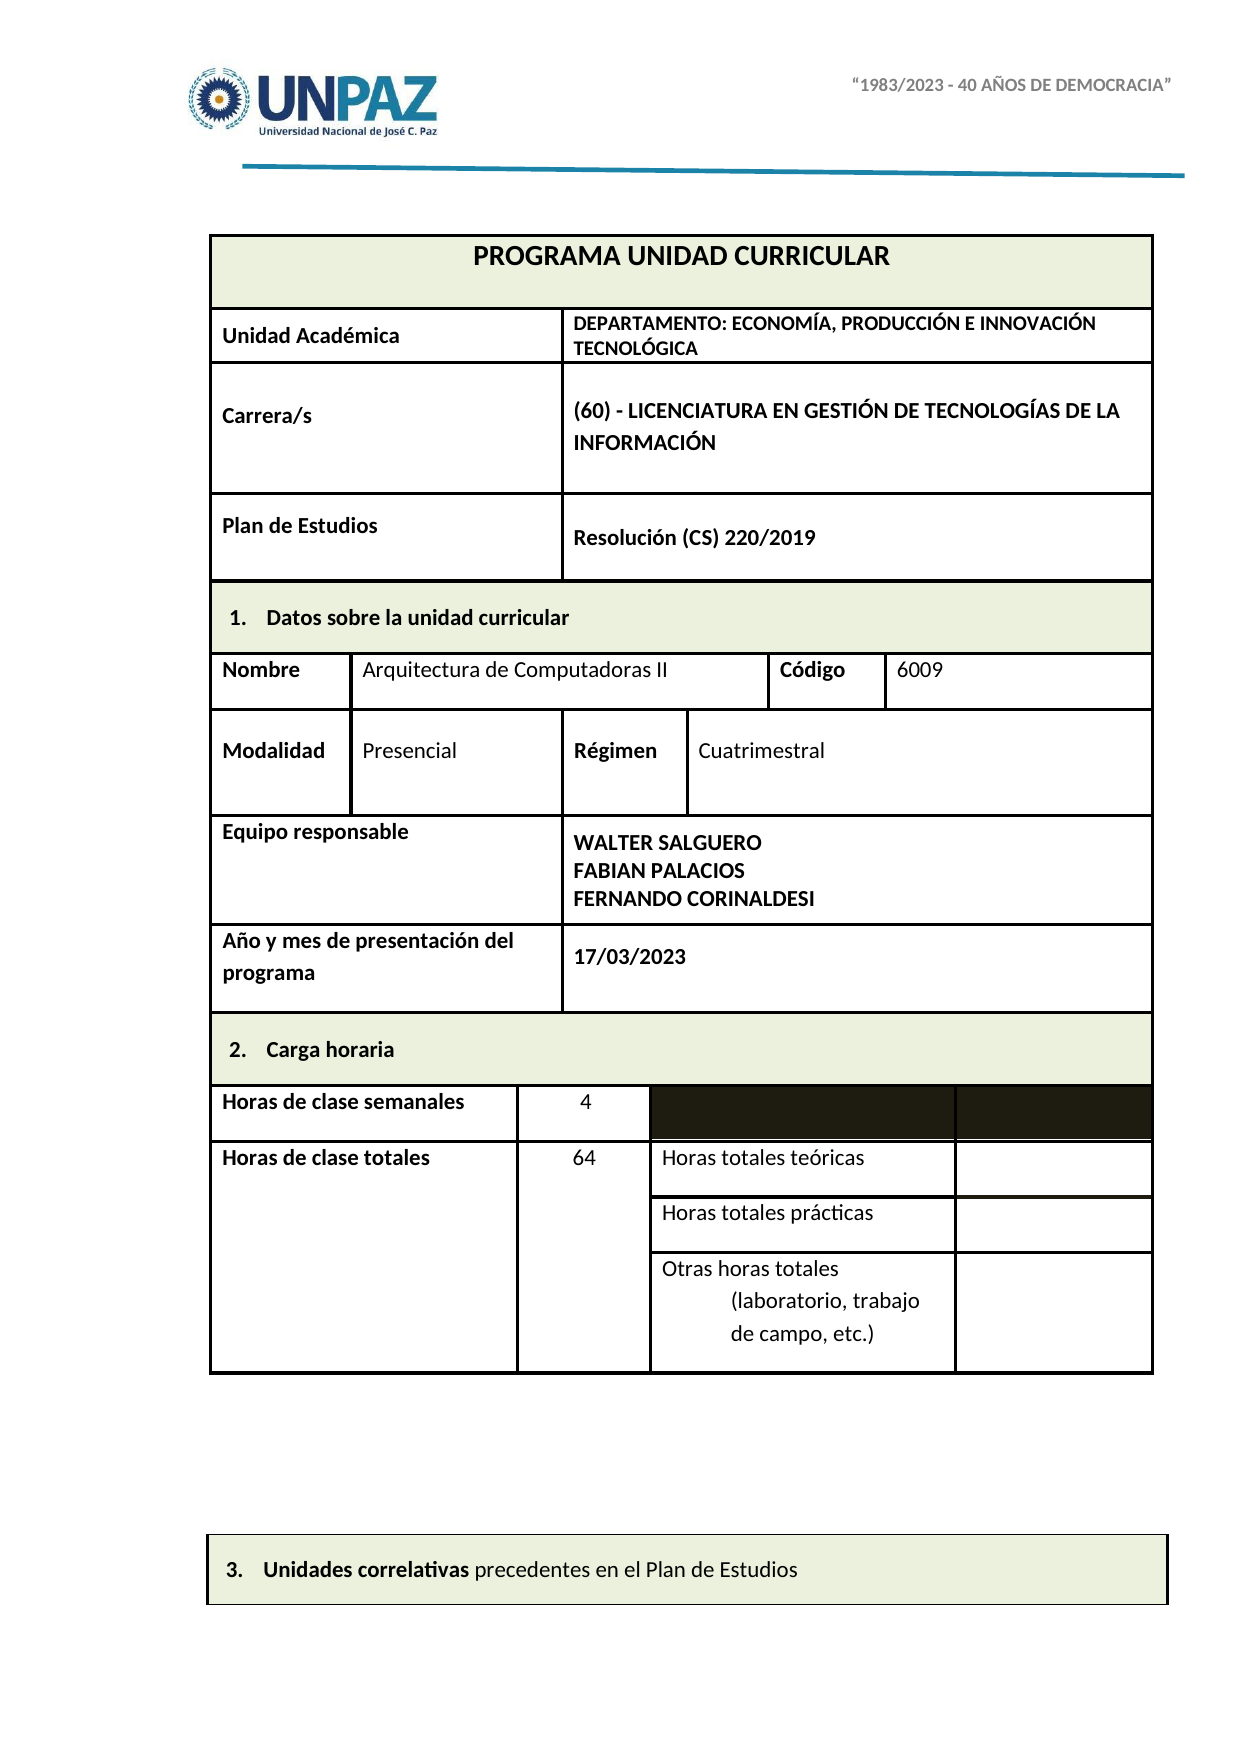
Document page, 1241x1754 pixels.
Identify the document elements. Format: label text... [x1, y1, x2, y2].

table_cell Datos sobre la unidad curricular [212, 583, 1151, 652]
table_cell [652, 1087, 954, 1139]
table_cell Presencial [353, 711, 561, 814]
table_cell Horas de clase semanales [212, 1087, 516, 1139]
table_cell [957, 1199, 1151, 1251]
table_cell Arquitectura de Computadoras II [353, 655, 767, 708]
table_cell Modalidad [212, 711, 349, 814]
table_cell WALTER SALGUERO FABIAN PALACIOS FERNANDO CORINALDESI [564, 817, 1151, 923]
table_header Unidades correlativas precedentes en el Plan de Estudios [209, 1535, 1166, 1604]
table_cell [957, 1143, 1151, 1195]
picture [177, 59, 456, 150]
table_cell Plan de Estudios [212, 495, 561, 579]
table_cell Carrera/s [212, 364, 561, 492]
table_header PROGRAMA UNIDAD CURRICULAR [212, 237, 1151, 307]
table_cell Otras horas totales (laboratorio, trabajo de campo, etc.) [652, 1254, 954, 1371]
table_cell Nombre [212, 655, 349, 708]
table_cell [957, 1087, 1151, 1139]
table_cell DEPARTAMENTO: ECONOMÍA, PRODUCCIÓN E INNOVACIÓN TECNOLÓGICA [564, 310, 1151, 361]
table_cell Equipo responsable [212, 817, 561, 923]
table_cell Código [770, 655, 884, 708]
table_cell 17/03/2023 [564, 926, 1151, 1011]
table_cell Régimen [564, 711, 686, 814]
table_cell Año y mes de presentación del programa [212, 926, 561, 1011]
table_cell Carga horaria [212, 1014, 1151, 1084]
table_cell Unidad Académica [212, 310, 561, 361]
table_cell [957, 1254, 1151, 1371]
table_cell Horas totales prácticas [652, 1199, 954, 1251]
table_cell Cuatrimestral [689, 711, 1151, 814]
table_cell (60) - LICENCIATURA EN GESTIÓN DE TECNOLOGÍAS DE LA INFORMACIÓN [564, 364, 1151, 492]
table_cell Horas de clase totales [212, 1143, 516, 1371]
table_cell 4 [519, 1087, 649, 1139]
table_cell Horas totales teóricas [652, 1143, 954, 1195]
table_cell 6009 [887, 655, 1151, 708]
table_cell 64 [519, 1143, 649, 1371]
table_cell Resolución (CS) 220/2019 [564, 495, 1151, 579]
